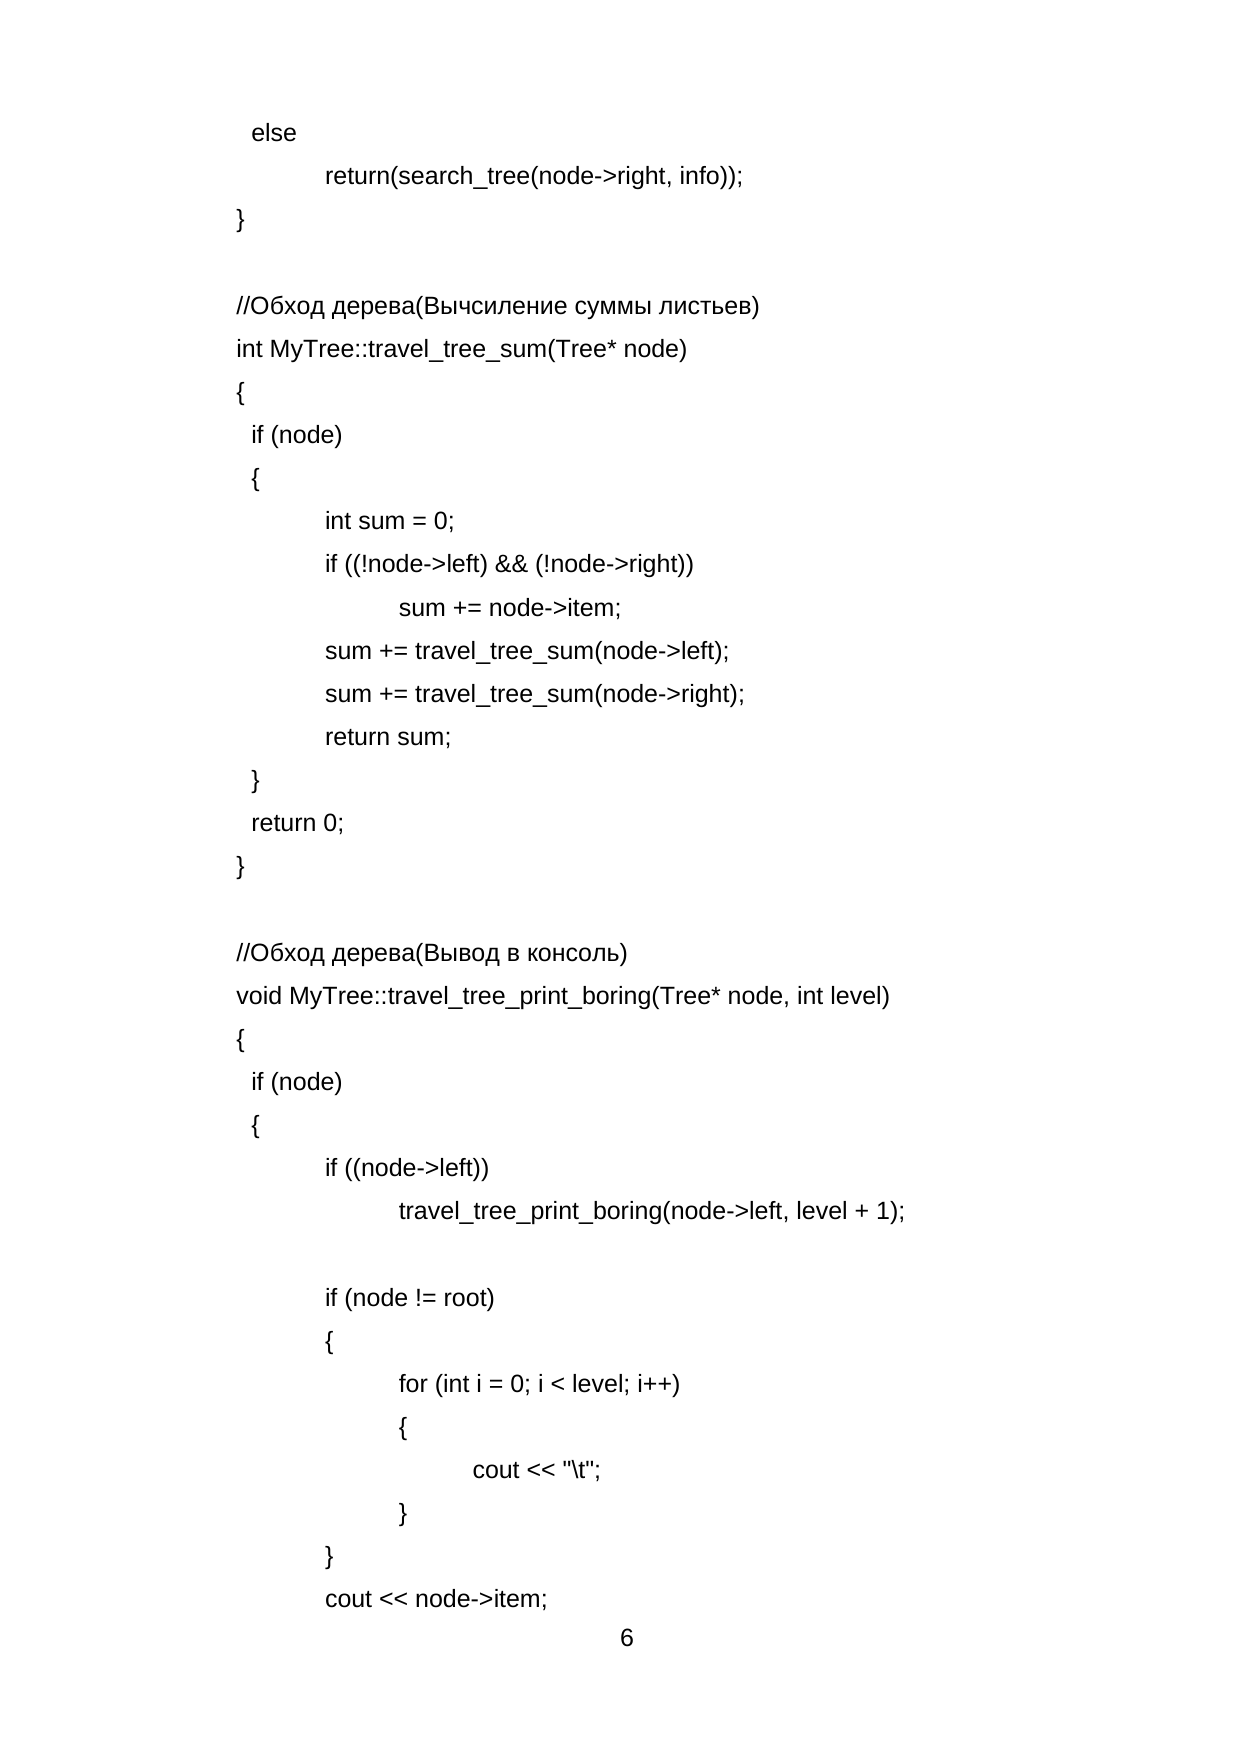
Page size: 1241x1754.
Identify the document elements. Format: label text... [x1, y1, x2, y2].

text cout << "\t"; [177, 1455, 1152, 1484]
text } [177, 765, 1152, 794]
text { [177, 463, 1152, 492]
text } [177, 1541, 1152, 1570]
text int MyTree::travel_tree_sum(Tree* node) [177, 334, 1152, 362]
text int sum = 0; [177, 506, 1152, 535]
text travel_tree_print_boring(node->left, level + 1); [177, 1196, 1152, 1225]
text if ((node->left)) [177, 1153, 1152, 1182]
text } [177, 1498, 1152, 1527]
text if (node) [177, 420, 1152, 449]
text if (node != root) [177, 1282, 1152, 1311]
text } [177, 851, 1152, 880]
text return 0; [177, 808, 1152, 837]
text if (node) [177, 1067, 1152, 1096]
text { [177, 377, 1152, 406]
text else [177, 118, 1152, 147]
text return(search_tree(node->right, info)); [177, 161, 1152, 190]
text { [177, 1412, 1152, 1441]
text sum += travel_tree_sum(node->left); [177, 636, 1152, 664]
text void MyTree::travel_tree_print_boring(Tree* node, int level) [177, 981, 1152, 1009]
text for (int i = 0; i < level; i++) [177, 1369, 1152, 1397]
text cout << node->item; [177, 1584, 1152, 1613]
text { [177, 1024, 1152, 1052]
text { [177, 1326, 1152, 1354]
text sum += travel_tree_sum(node->right); [177, 679, 1152, 707]
text return sum; [177, 722, 1152, 751]
text sum += node->item; [177, 592, 1152, 621]
text //Обход дерева(Вывод в консоль) [177, 937, 1152, 966]
text if ((!node->left) && (!node->right)) [177, 549, 1152, 578]
text { [177, 1110, 1152, 1139]
text //Обход дерева(Вычсиление суммы листьев) [177, 291, 1152, 319]
text } [177, 204, 1152, 233]
